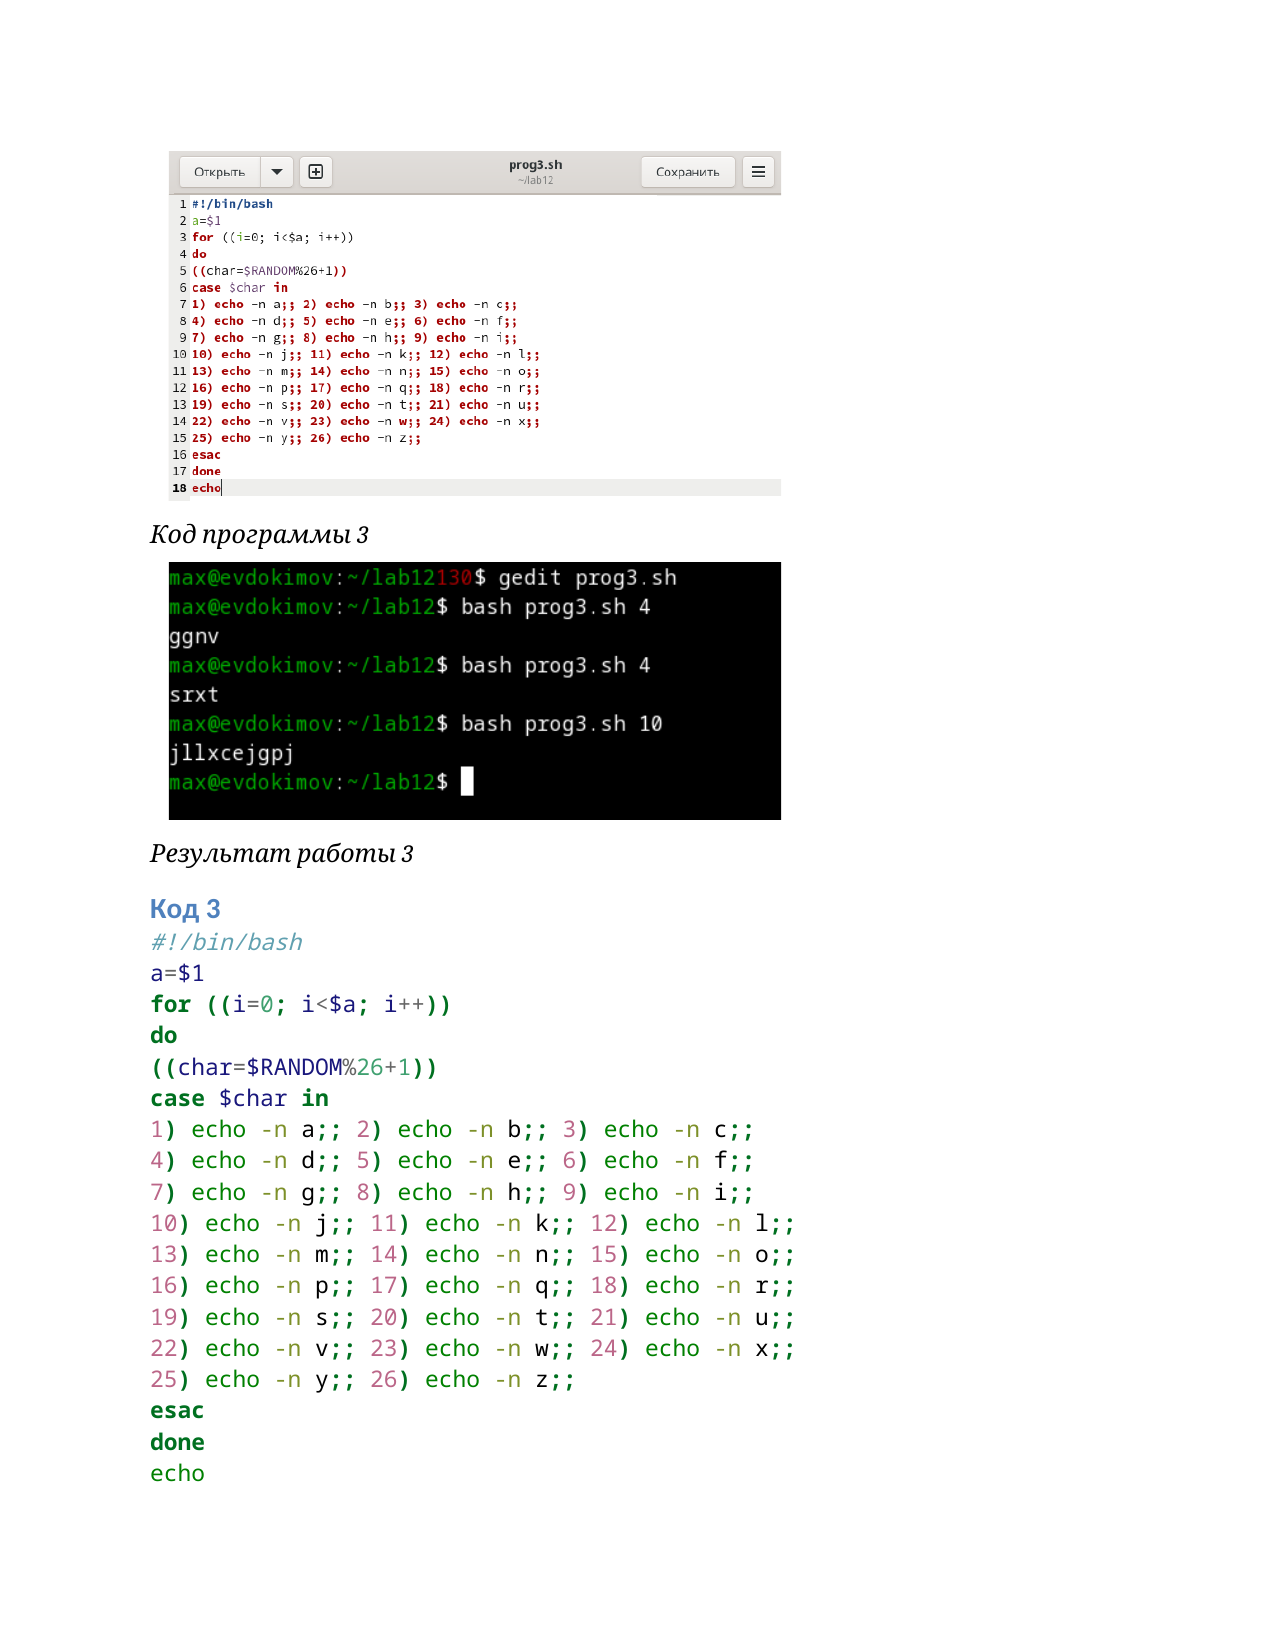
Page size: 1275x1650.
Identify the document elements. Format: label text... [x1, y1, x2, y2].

picture [168, 150, 782, 501]
text #!/bin/bash a=$1 for ((i=0; i<$a; i++)) do ((char=$RANDOM%26+1)) case $char in 1) echo -n a;; 2) echo -n b;; 3) echo -n c;; 4) echo -n d;; 5) echo -n e;; 6) echo -n f;; 7) echo -n g;; 8) echo -n h;; 9) echo -n i;; 10) echo -n j;; 11) echo -n k;; 12) echo -n l;; 13) echo -n m;; 14) echo -n n;; 15) echo -n o;; 16) echo -n p;; 17) echo -n q;; 18) echo -n r;; 19) echo -n s;; 20) echo -n t;; 21) echo -n u;; 22) echo -n v;; 23) echo -n w;; 24) echo -n x;; 25) echo -n y;; 26) echo -n z;; esac done echo [150, 926, 1125, 1488]
text Результат работы 3 [150, 840, 1125, 869]
subtitle Код 3 [150, 890, 1125, 926]
picture [168, 562, 782, 820]
text Код программы 3 [150, 521, 1125, 550]
